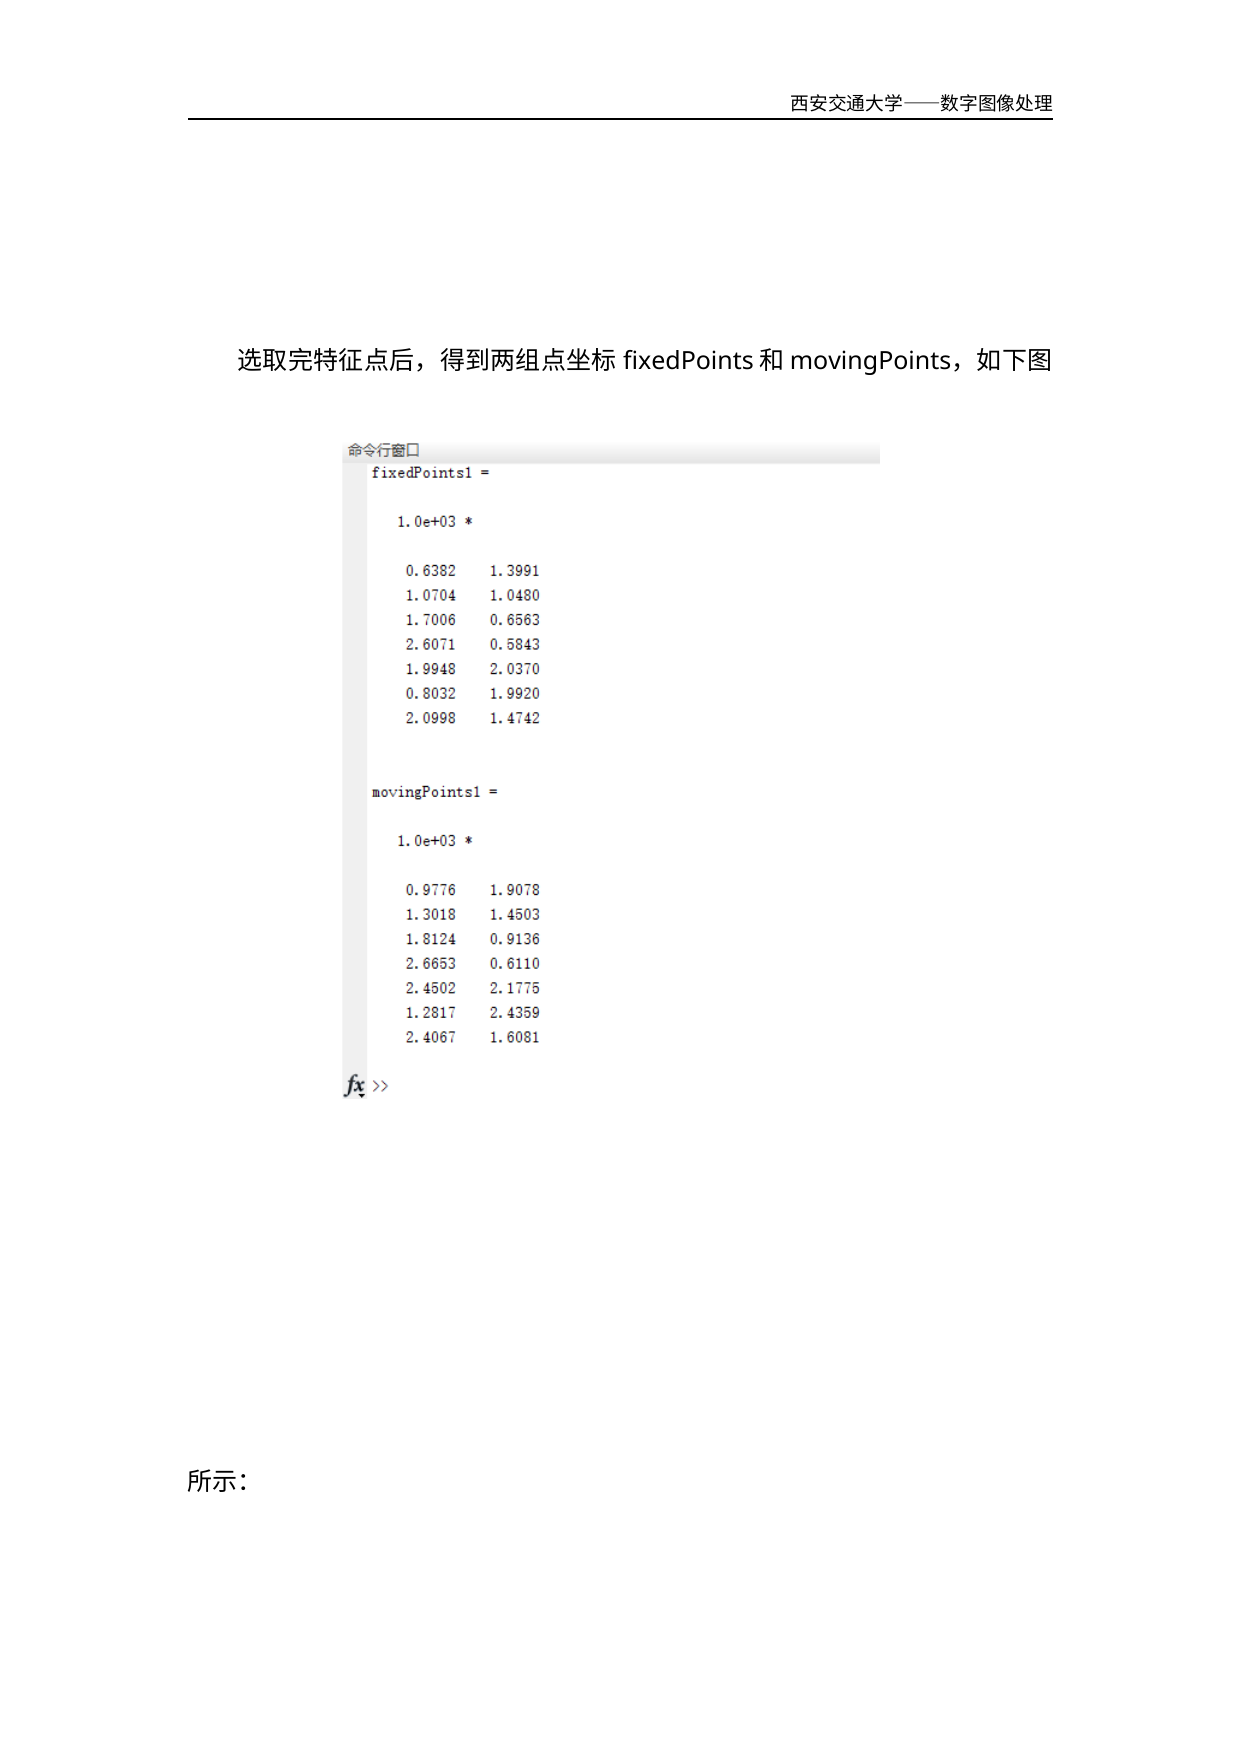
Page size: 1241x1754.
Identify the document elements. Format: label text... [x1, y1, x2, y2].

picture [342, 441, 880, 1099]
